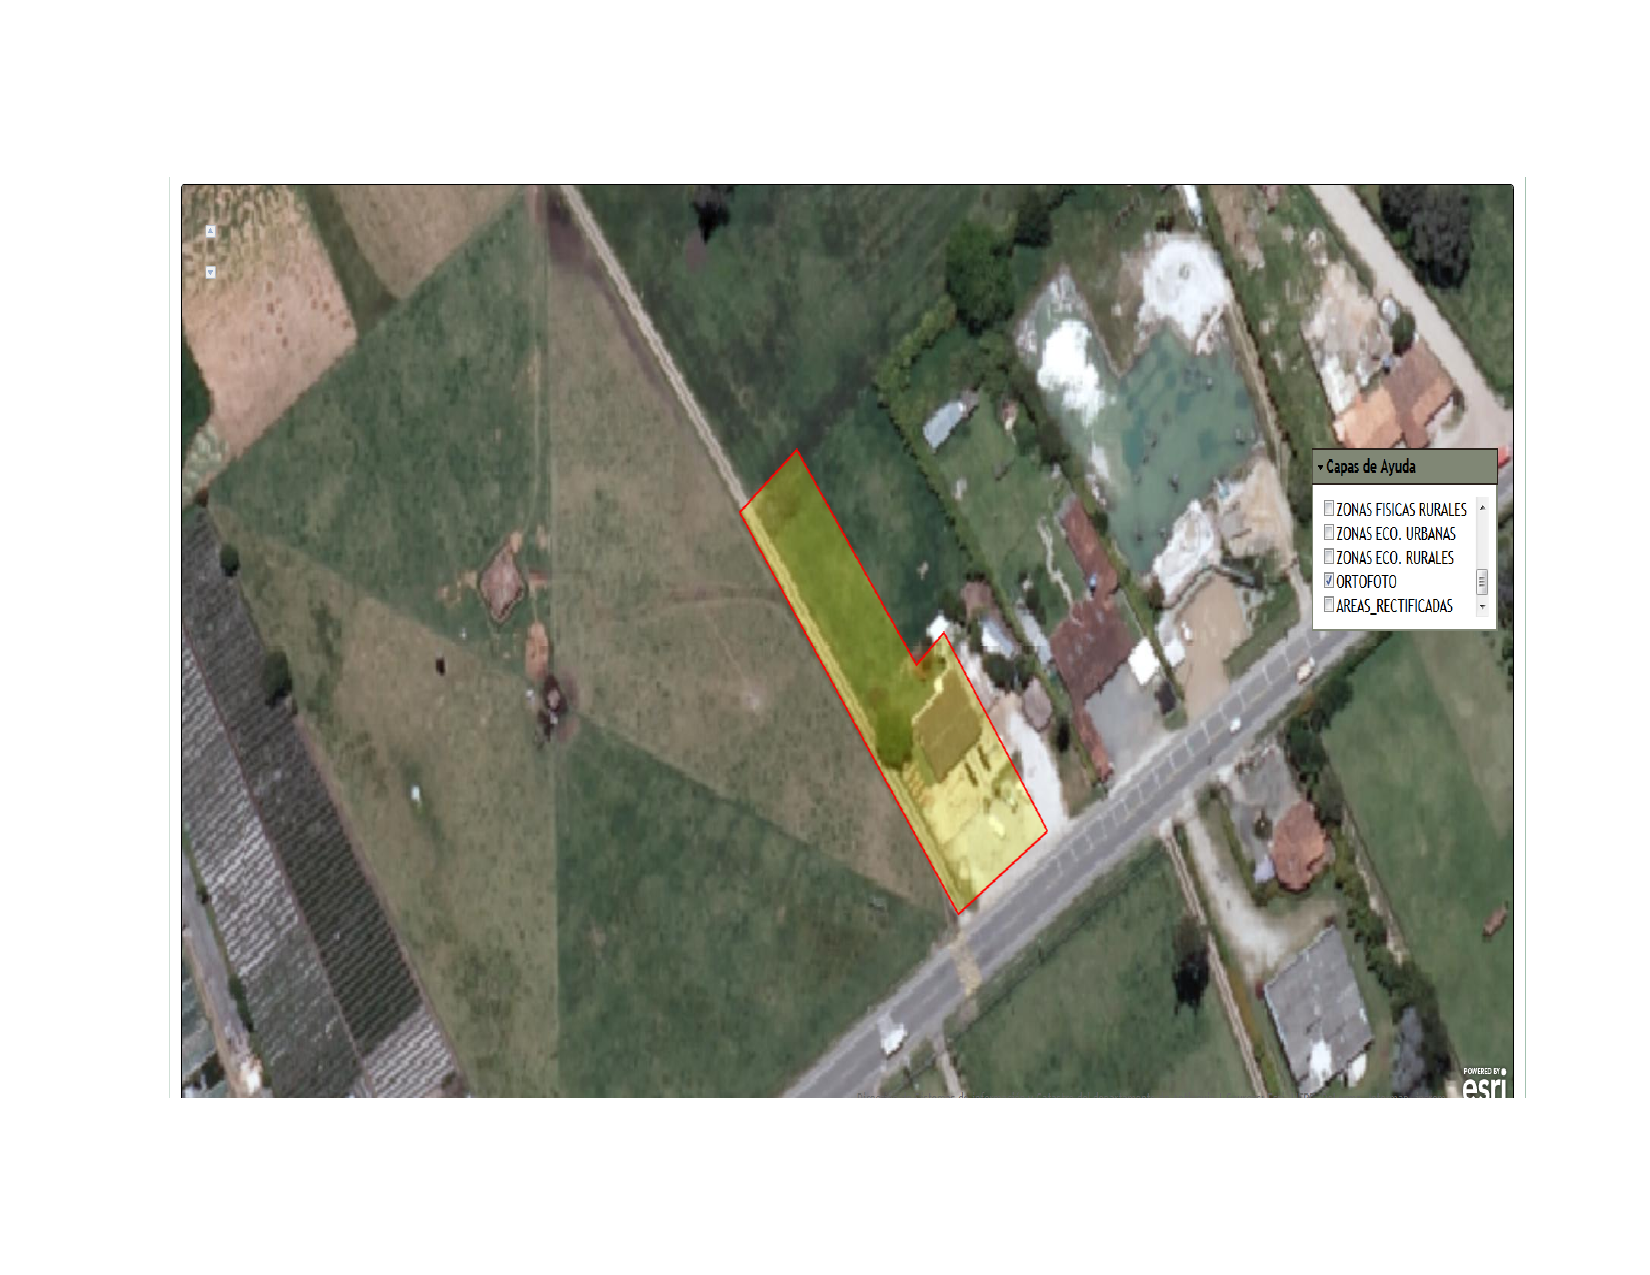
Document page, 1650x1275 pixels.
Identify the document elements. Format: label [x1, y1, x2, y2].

picture [147, 177, 1532, 1098]
